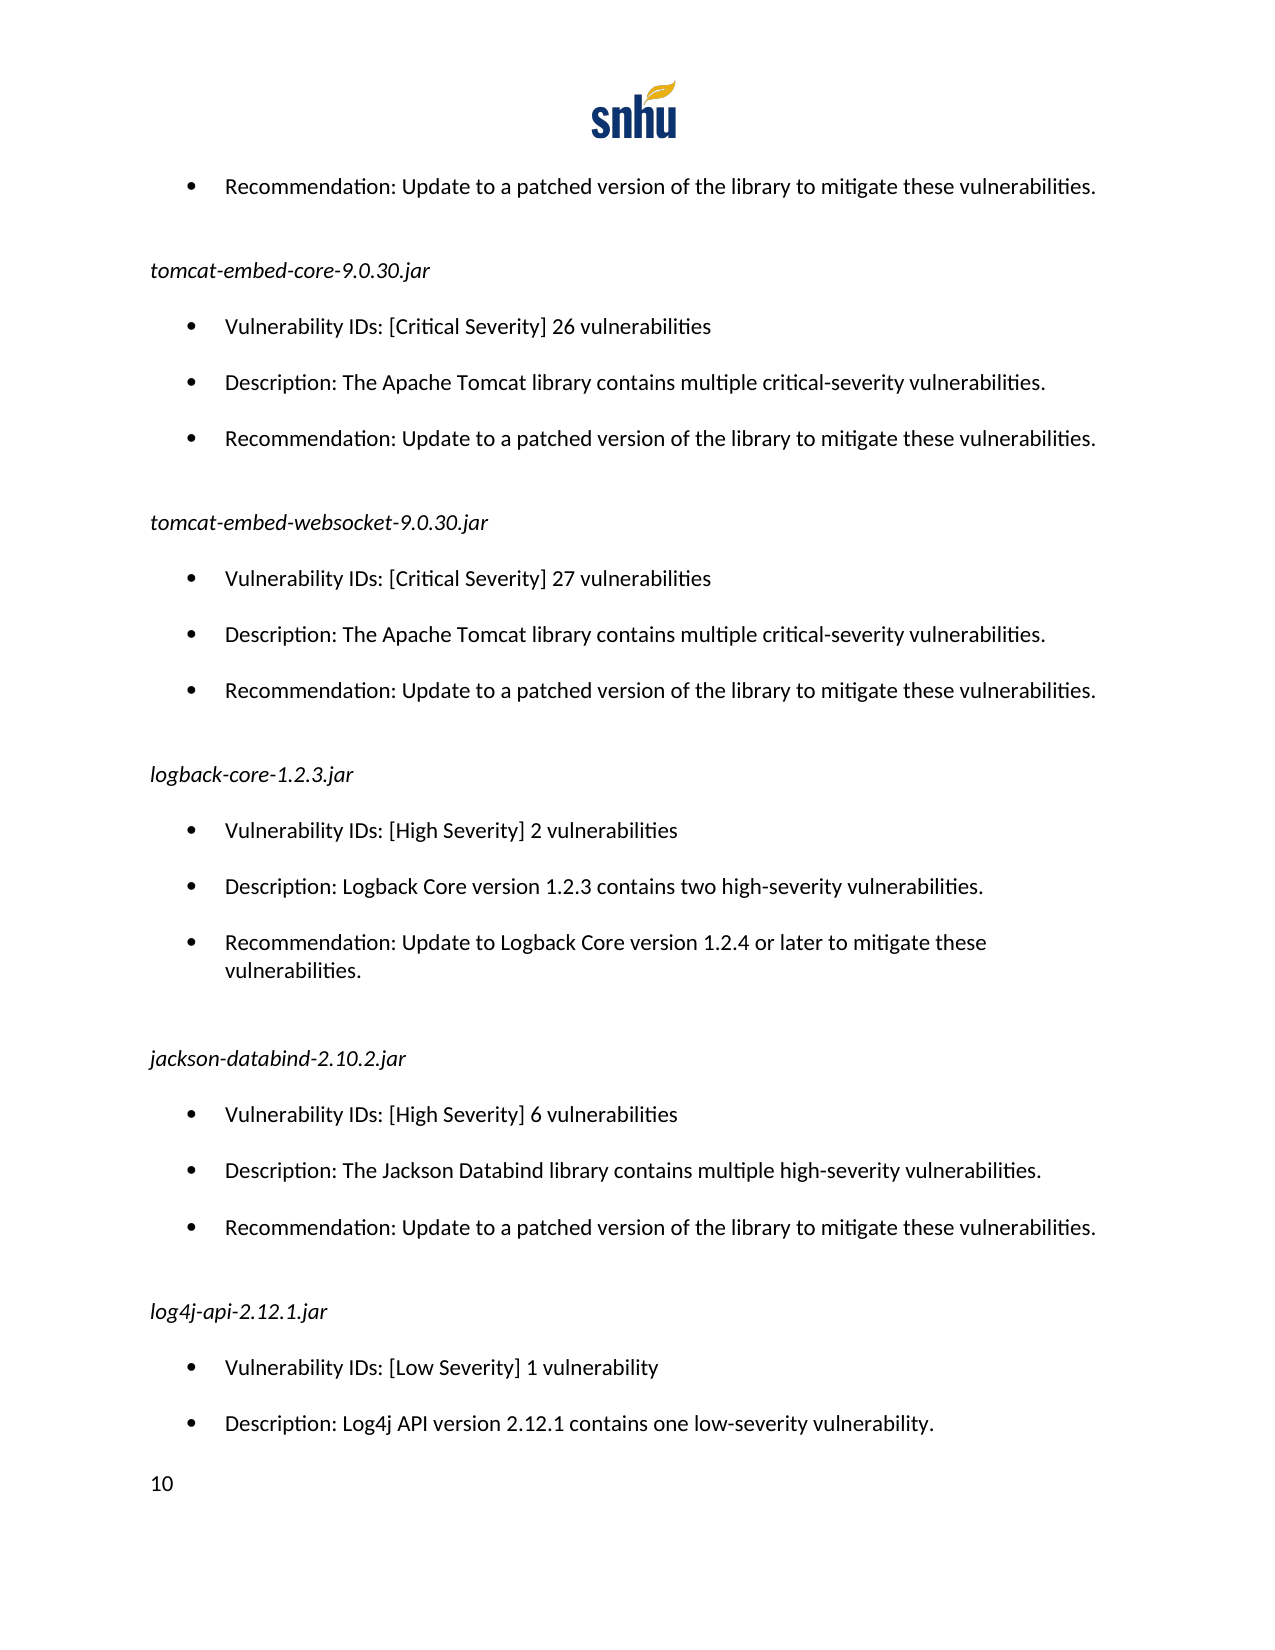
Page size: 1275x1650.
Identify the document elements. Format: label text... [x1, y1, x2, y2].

text tomcat-embed-core-9.0.30.jar [150, 256, 1125, 284]
list Vulnerability IDs: [Critical Severity] 26 vulnerabilities [187, 312, 1125, 340]
list Description: The Jackson Databind library contains multiple high-severity vulnerabilities. [187, 1157, 1125, 1185]
text jackson-databind-2.10.2.jar [150, 1044, 1125, 1073]
list Vulnerability IDs: [Critical Severity] 27 vulnerabilities [187, 564, 1125, 592]
list Description: Log4j API version 2.12.1 contains one low-severity vulnerability. [187, 1409, 1125, 1437]
list Recommendation: Update to a patched version of the library to mitigate these vulnerabilities. [187, 424, 1125, 452]
list Description: The Apache Tomcat library contains multiple critical-severity vulnerabilities. [187, 620, 1125, 648]
text logback-core-1.2.3.jar [150, 760, 1125, 788]
list Description: Logback Core version 1.2.3 contains two high-severity vulnerabilities. [187, 872, 1125, 900]
list Vulnerability IDs: [Low Severity] 1 vulnerability [187, 1353, 1125, 1381]
list Recommendation: Update to a patched version of the library to mitigate these vulnerabilities. [187, 1213, 1125, 1241]
list Recommendation: Update to Logback Core version 1.2.4 or later to mitigate these vulnerabilities. [187, 928, 1125, 984]
text log4j-api-2.12.1.jar [150, 1297, 1125, 1325]
picture [572, 75, 703, 147]
list Description: The Apache Tomcat library contains multiple critical-severity vulnerabilities. [187, 368, 1125, 396]
list Vulnerability IDs: [High Severity] 6 vulnerabilities [187, 1101, 1125, 1129]
text tomcat-embed-websocket-9.0.30.jar [150, 508, 1125, 536]
list Recommendation: Update to a patched version of the library to mitigate these vulnerabilities. [187, 172, 1125, 200]
list Recommendation: Update to a patched version of the library to mitigate these vulnerabilities. [187, 676, 1125, 704]
list Vulnerability IDs: [High Severity] 2 vulnerabilities [187, 816, 1125, 844]
